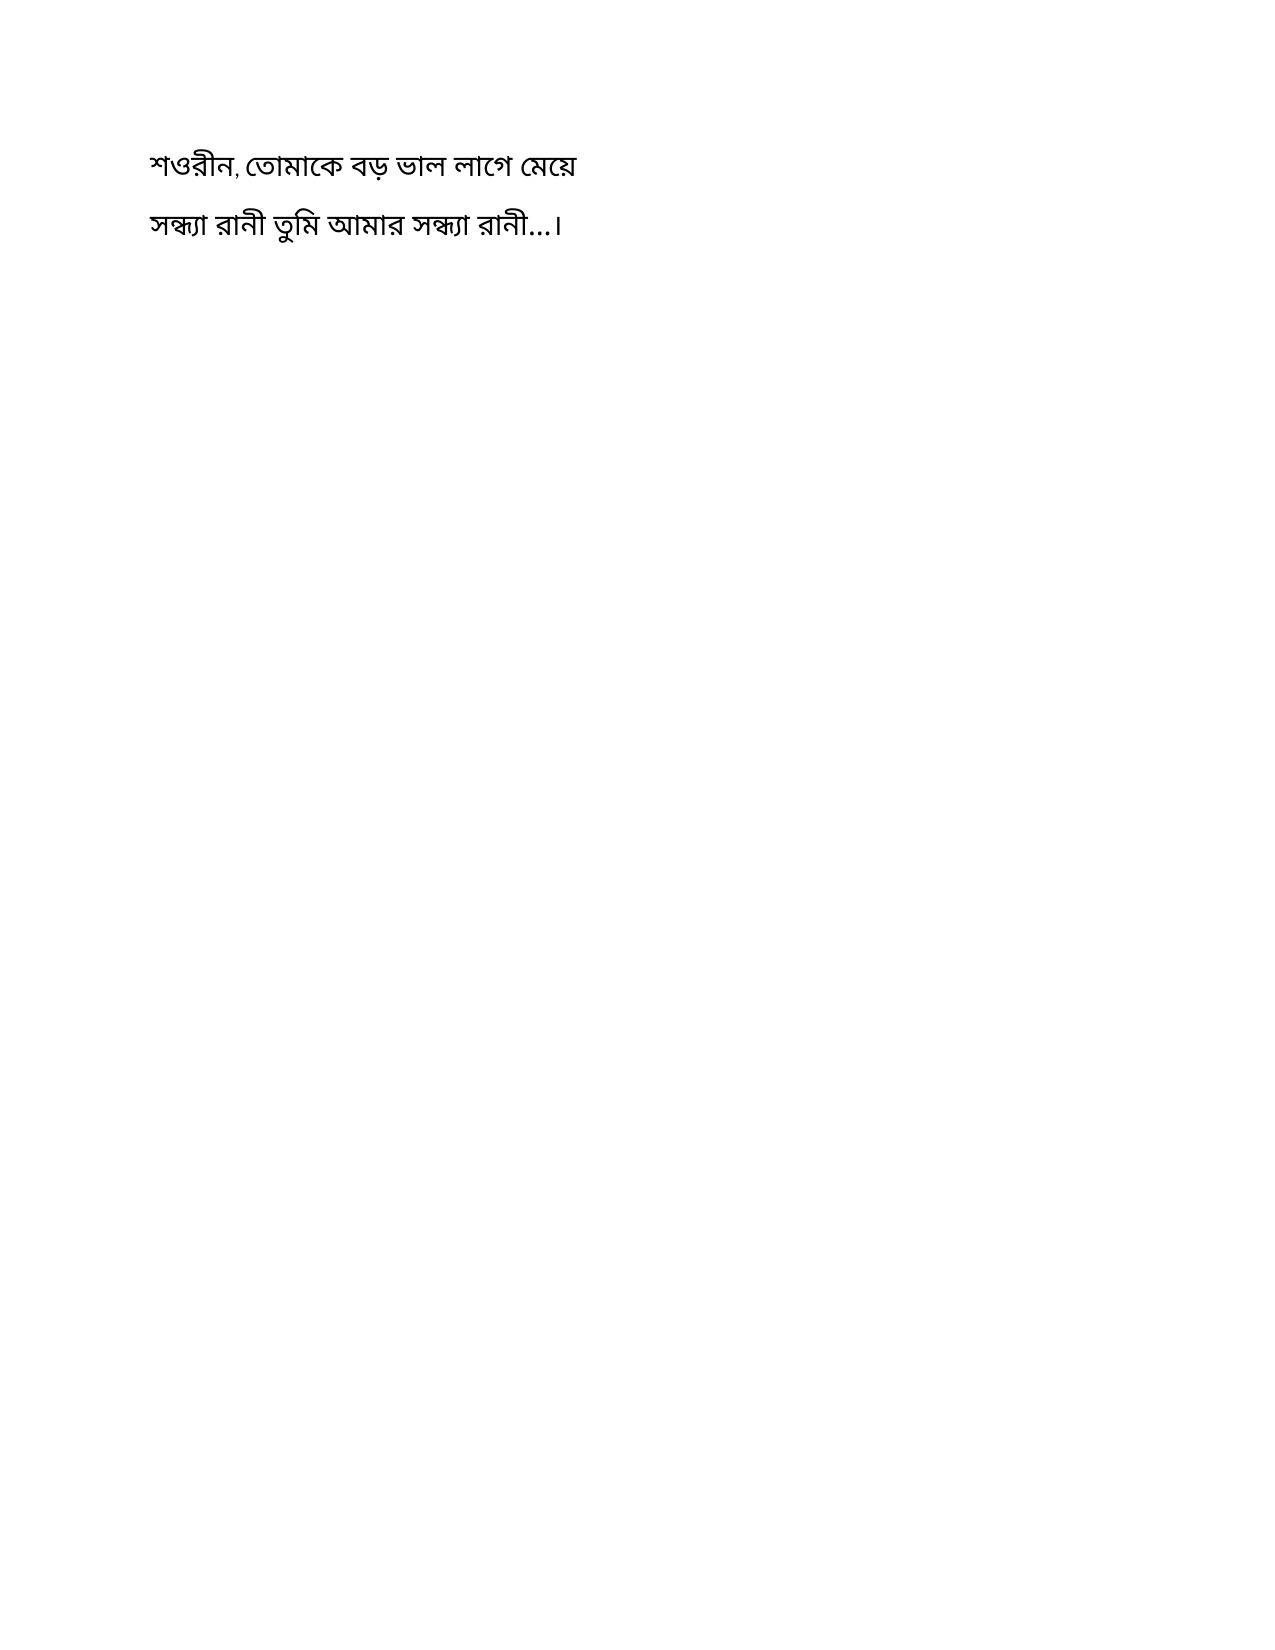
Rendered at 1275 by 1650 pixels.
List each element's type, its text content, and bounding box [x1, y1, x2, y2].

text শওরীন, তোমাকে বড় ভাল লাগে মেয়ে [150, 150, 1125, 189]
text সন্ধ্যা রানী তুমি আমার সন্ধ্যা রানী…। [150, 208, 1125, 247]
